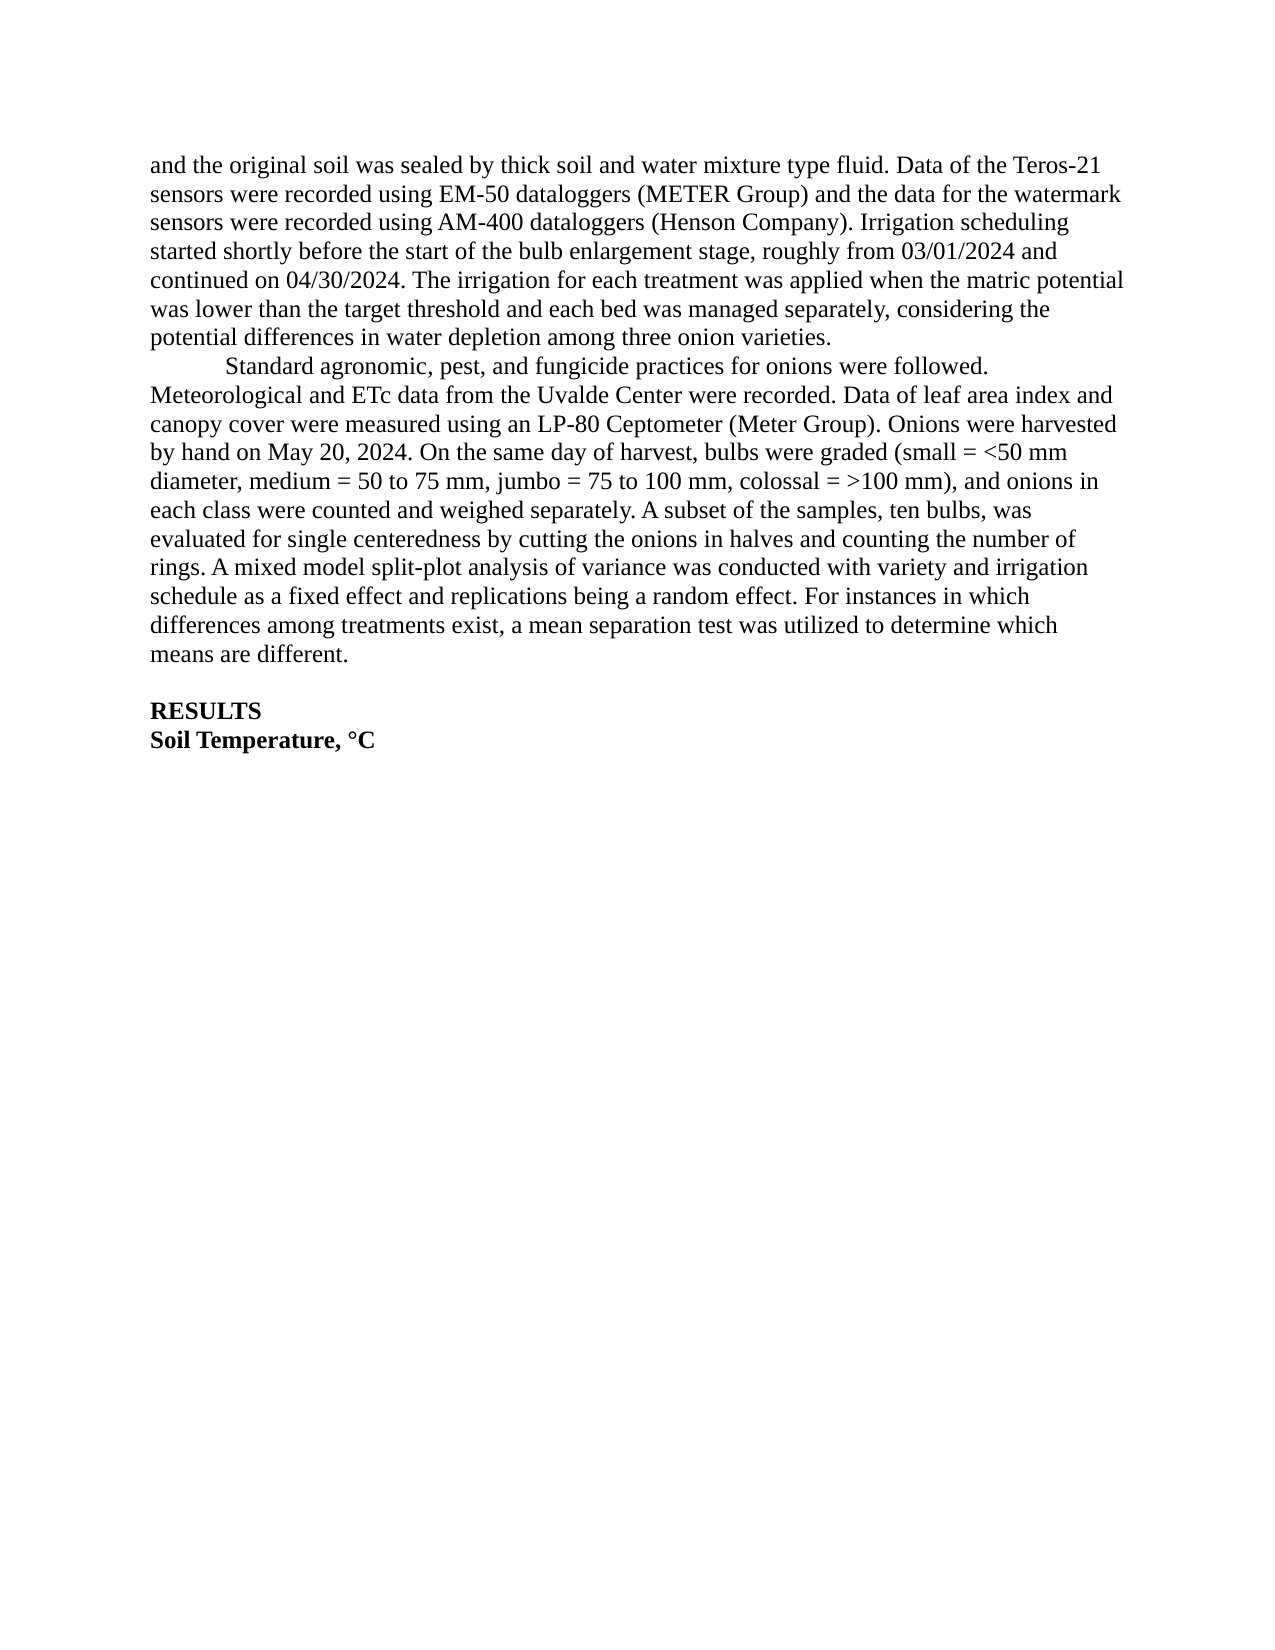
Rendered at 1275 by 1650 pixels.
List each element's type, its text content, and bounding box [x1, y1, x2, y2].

text RESULTS [150, 696, 1125, 725]
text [150, 150, 1125, 351]
text Soil Temperature, °C [150, 725, 1125, 754]
text Standard agronomic, pest, and fungicide practices for onions were followed. Meteorological and ETc data from the Uvalde Center were recorded. Data of leaf area index and canopy cover were measured using an LP-80 Ceptometer (Meter Group). Onions were harvested by hand on May 20, 2024. On the same day of harvest, bulbs were graded (small = <50 mm diameter, medium = 50 to 75 mm, jumbo = 75 to 100 mm, colossal = >100 mm), and onions in each class were counted and weighed separately. A subset of the samples, ten bulbs, was evaluated for single centeredness by cutting the onions in halves and counting the number of rings. A mixed model split-plot analysis of variance was conducted with variety and irrigation schedule as a fixed effect and replications being a random effect. For instances in which differences among treatments exist, a mean separation test was utilized to determine which means are different. [150, 351, 1125, 667]
